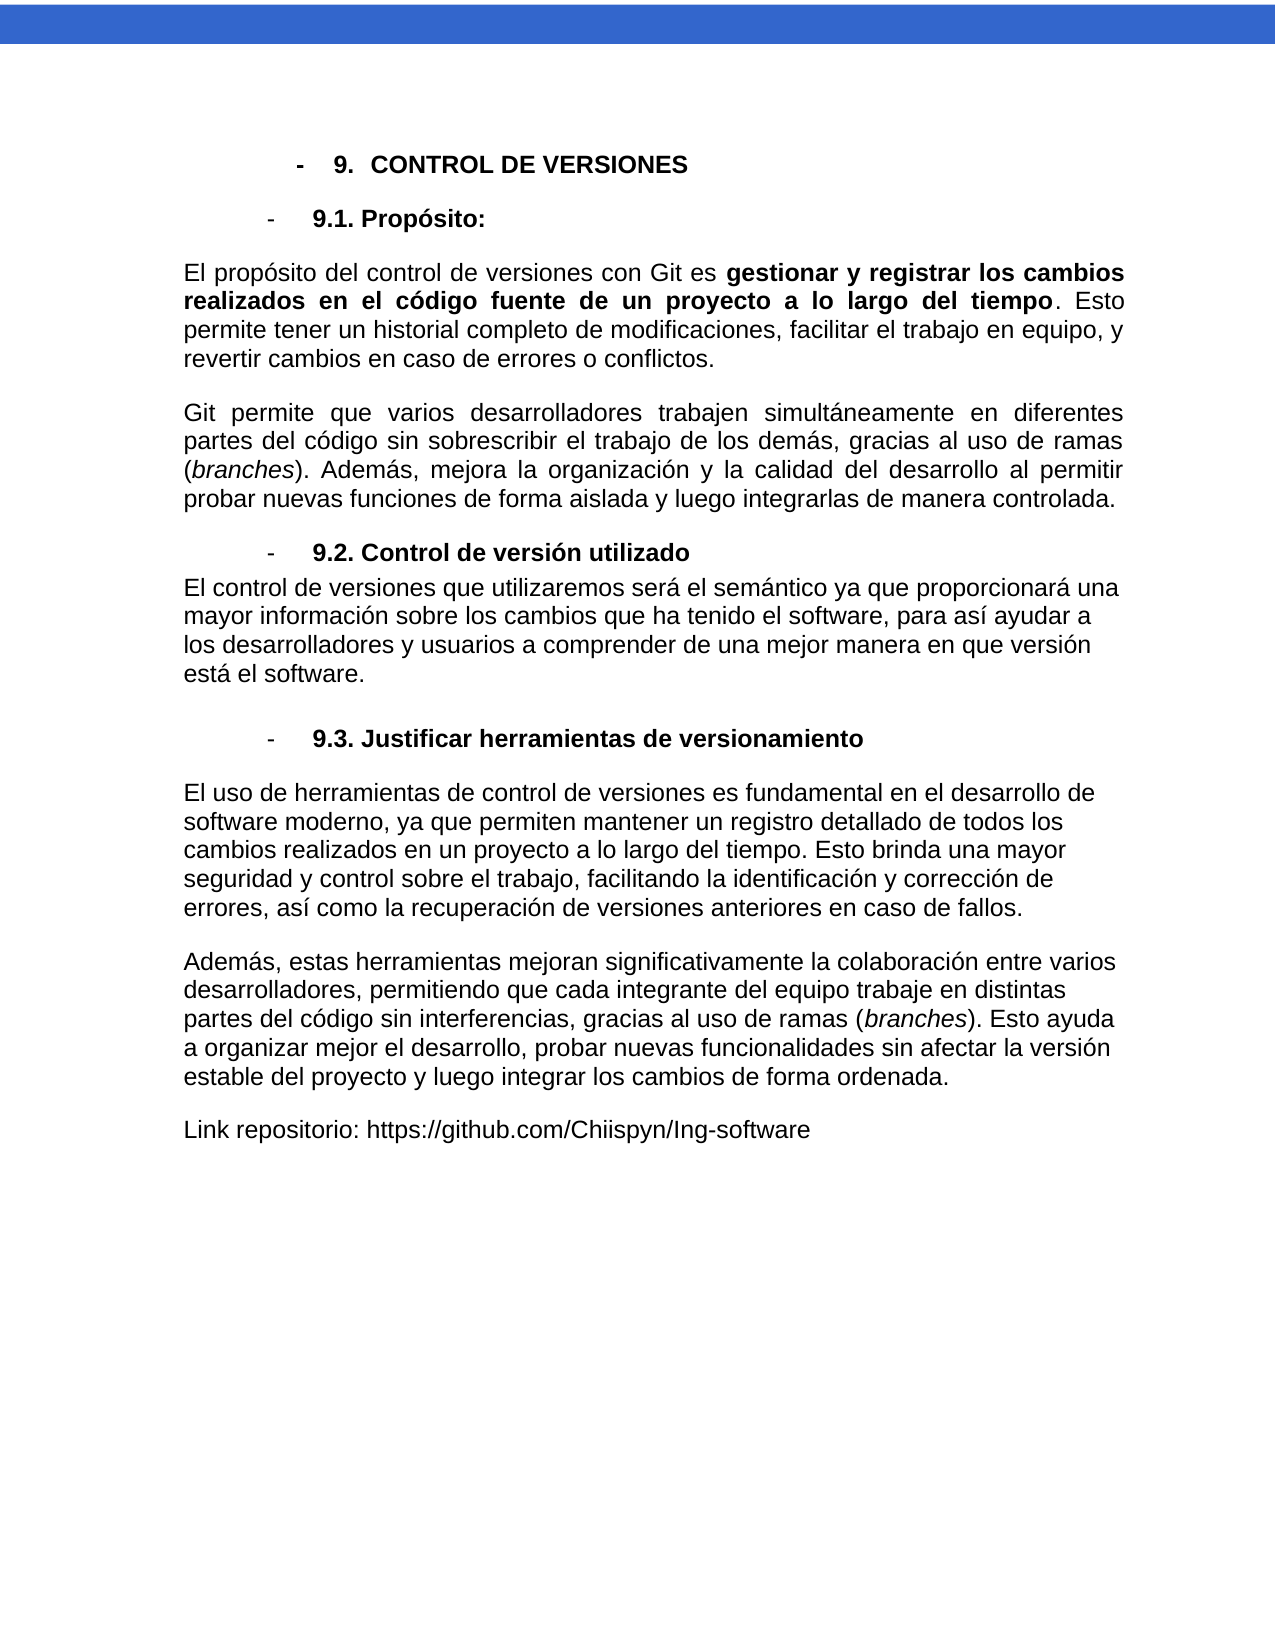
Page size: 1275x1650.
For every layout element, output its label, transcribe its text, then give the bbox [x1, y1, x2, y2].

subtitle 9.2. Control de versión utilizado [267, 537, 1125, 566]
text Link repositorio: https://github.com/Chiispyn/Ing-software [183, 1115, 1125, 1144]
text Git permite que varios desarrolladores trabajen simultáneamente en diferentes partes del código sin sobrescribir el trabajo de los demás, gracias al uso de ramas (branches). Además, mejora la organización y la calidad del desarrollo al permitir probar nuevas funciones de forma aislada y luego integrarlas de manera controlada. [183, 397, 1125, 512]
subtitle 9. CONTROL DE VERSIONES [296, 150, 1125, 179]
text El control de versiones que utilizaremos será el semántico ya que proporcionará una mayor información sobre los cambios que ha tenido el software, para así ayudar a los desarrolladores y usuarios a comprender de una mejor manera en que versión está el software. [183, 572, 1125, 687]
text El propósito del control de versiones con Git es gestionar y registrar los cambios realizados en el código fuente de un proyecto a lo largo del tiempo. Esto permite tener un historial completo de modificaciones, facilitar el trabajo en equipo, y revertir cambios en caso de errores o conflictos. [183, 257, 1125, 372]
text El uso de herramientas de control de versiones es fundamental en el desarrollo de software moderno, ya que permiten mantener un registro detallado de todos los cambios realizados en un proyecto a lo largo del tiempo. Esto brinda una mayor seguridad y control sobre el trabajo, facilitando la identificación y corrección de errores, así como la recuperación de versiones anteriores en caso de fallos. [183, 778, 1125, 921]
text Además, estas herramientas mejoran significativamente la colaboración entre varios desarrolladores, permitiendo que cada integrante del equipo trabaje en distintas partes del código sin interferencias, gracias al uso de ramas (branches). Esto ayuda a organizar mejor el desarrollo, probar nuevas funcionalidades sin afectar la versión estable del proyecto y luego integrar los cambios de forma ordenada. [183, 946, 1125, 1090]
subtitle 9.3. Justificar herramientas de versionamiento [267, 724, 1125, 753]
subtitle 9.1. Propósito: [267, 204, 1125, 232]
